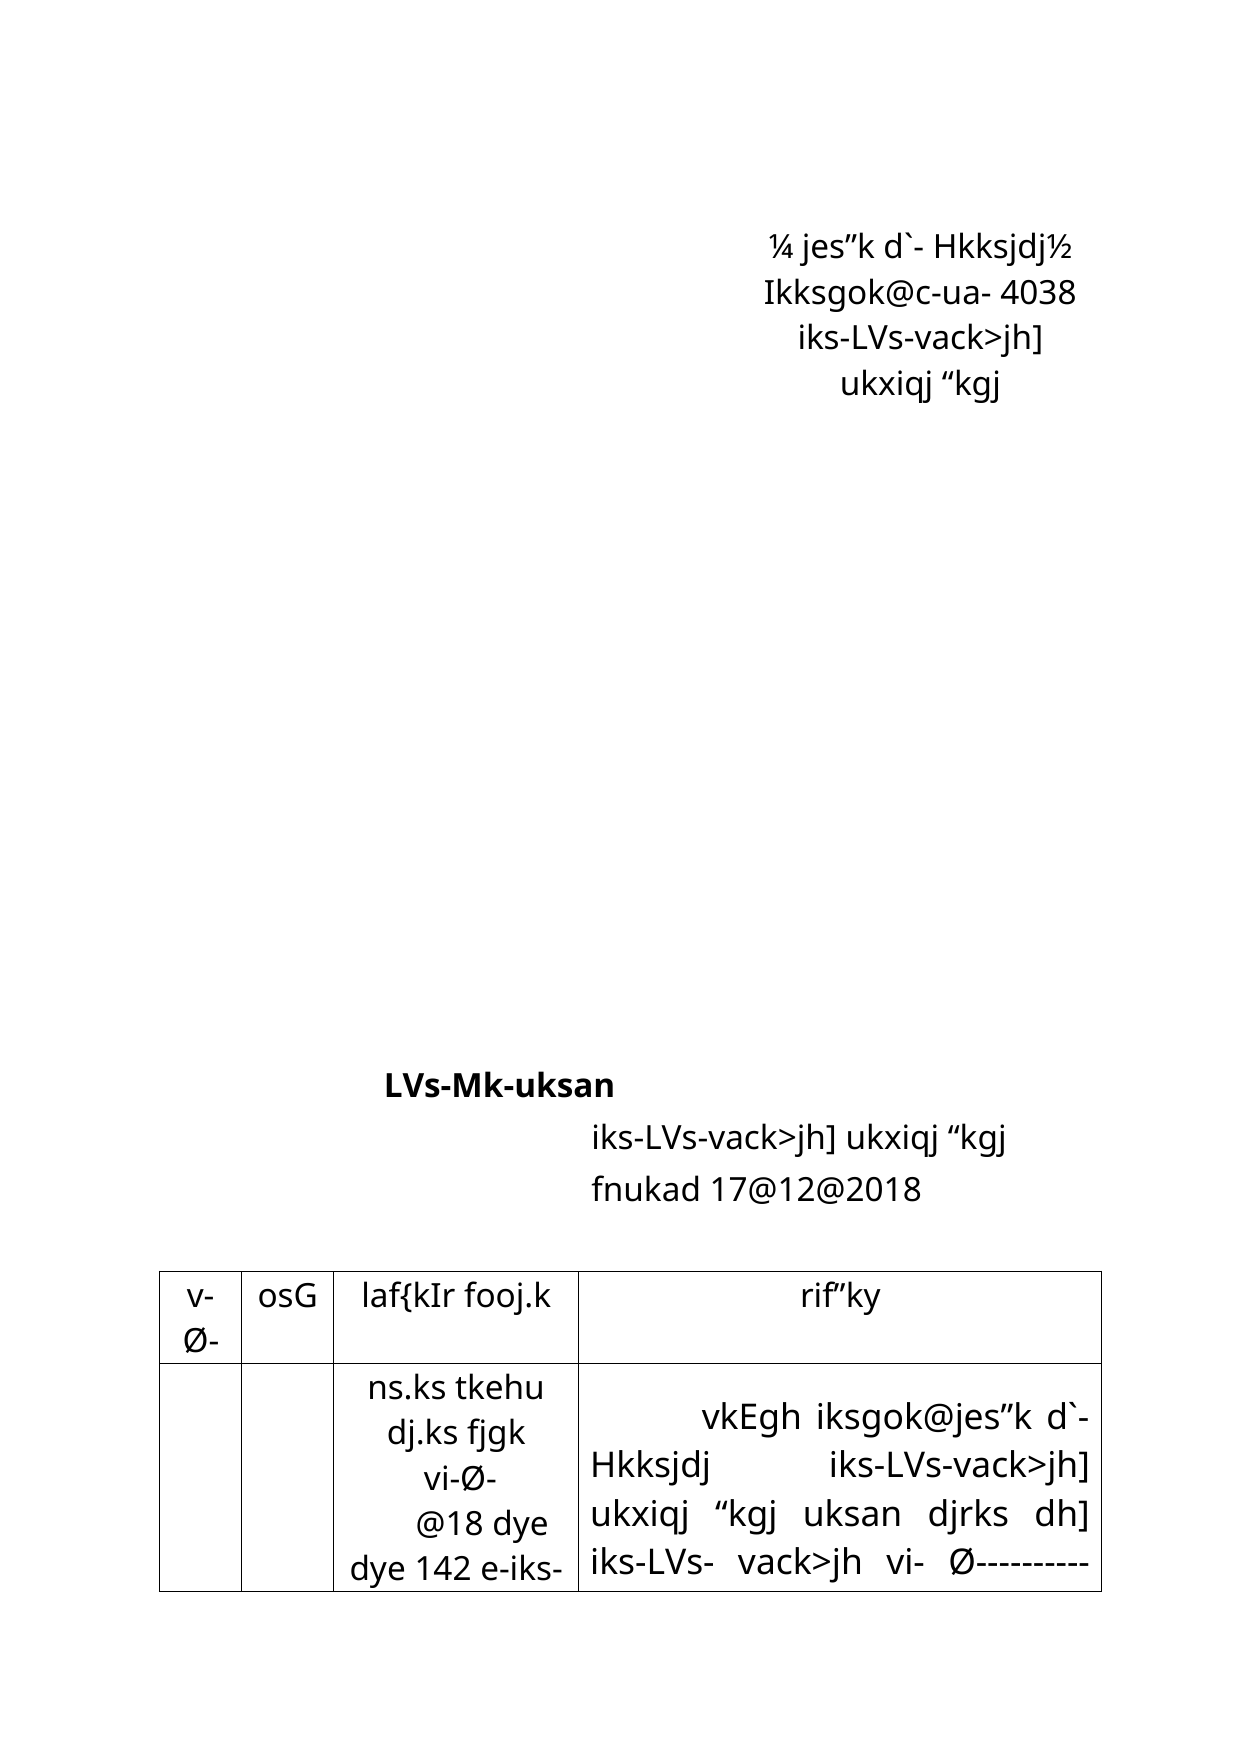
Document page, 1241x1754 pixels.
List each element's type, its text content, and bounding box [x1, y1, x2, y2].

table_header rif”ky [579, 1272, 1101, 1362]
table_cell [242, 1364, 333, 1591]
text fnukad 17@12@2018 [150, 1166, 1090, 1212]
text LVs-Mk-uksan [150, 1062, 1090, 1107]
table_header laf{kIr fooj.k [334, 1272, 578, 1362]
text Ikksgok@c-ua- 4038 [750, 268, 1090, 314]
text iks-LVs-vack>jh] ukxiqj “kgj [750, 314, 1090, 405]
table_header v-Ø- [160, 1272, 241, 1362]
text iks-LVs-vack>jh] ukxiqj “kgj [150, 1114, 1090, 1159]
text ¼ jes”k d`- Hkksjdj½ [750, 223, 1090, 268]
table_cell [579, 1364, 1101, 1591]
table_cell [160, 1364, 241, 1591]
table_header osG [242, 1272, 333, 1362]
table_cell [334, 1364, 578, 1591]
